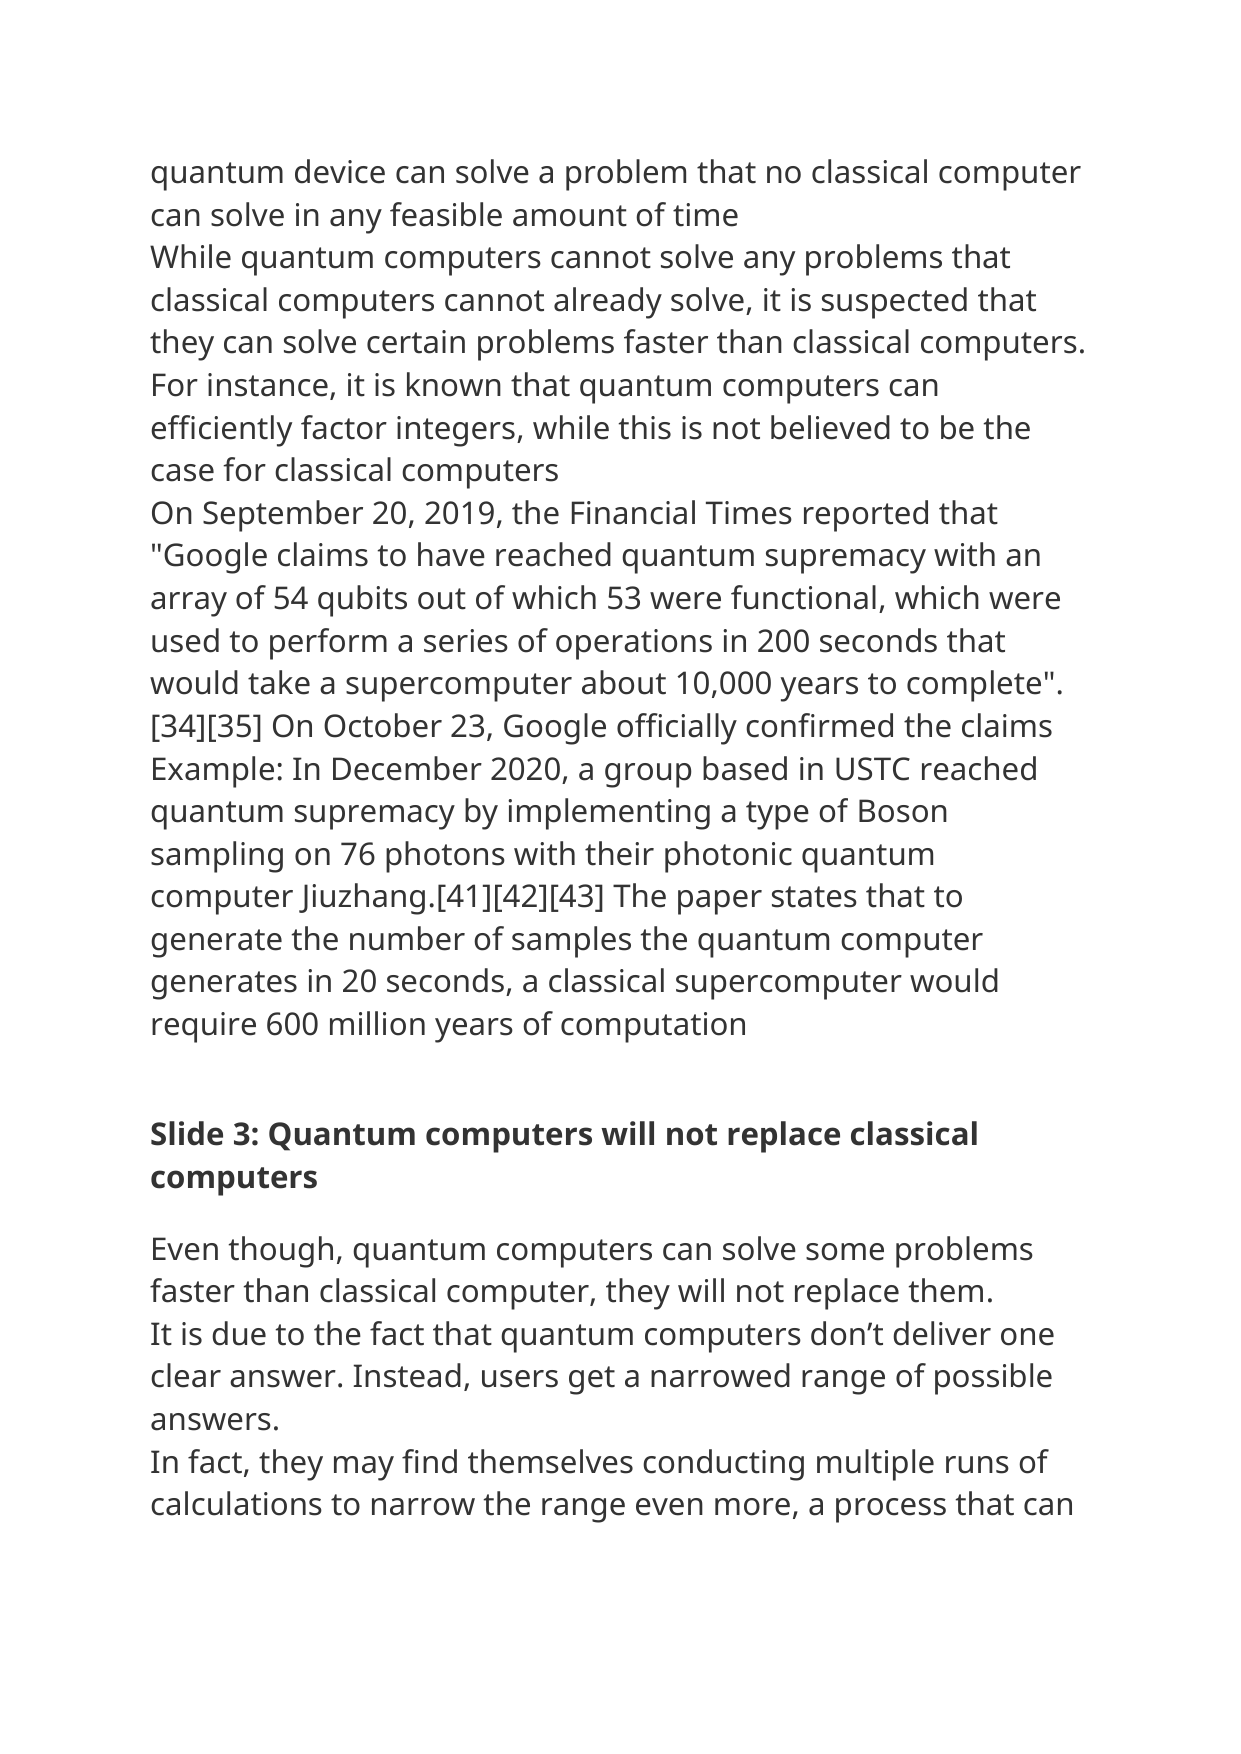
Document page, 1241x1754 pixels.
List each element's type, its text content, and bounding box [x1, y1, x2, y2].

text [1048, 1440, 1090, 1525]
text Slide 3: Quantum computers will not replace classical computers [150, 1112, 1090, 1197]
text Example: In December 2020, a group based in USTC reached quantum supremacy by implementing a type of Boson sampling on 76 photons with their photonic quantum computer Jiuzhang.[41][42][43] The paper states that to generate the number of samples the quantum computer generates in 20 seconds, a classical supercomputer would require 600 million years of computation [150, 746, 1090, 1045]
text While quantum computers cannot solve any problems that classical computers cannot already solve, it is suspected that they can solve certain problems faster than classical computers. For instance, it is known that quantum computers can efficiently factor integers, while this is not believed to be the case for classical computers [560, 235, 1090, 491]
text On September 20, 2019, the Financial Times reported that "Google claims to have reached quantum supremacy with an array of 54 qubits out of which 53 were functional, which were used to perform a series of operations in 200 seconds that would take a supercomputer about 10,000 years to complete".[34][35] On October 23, Google officially confirmed the claims [150, 491, 1090, 746]
text It is due to the fact that quantum computers don’t deliver one clear answer. Instead, users get a narrowed range of possible answers. [150, 1312, 1090, 1440]
text Even though, quantum computers can solve some problems faster than classical computer, they will not replace them. [994, 1227, 1090, 1312]
